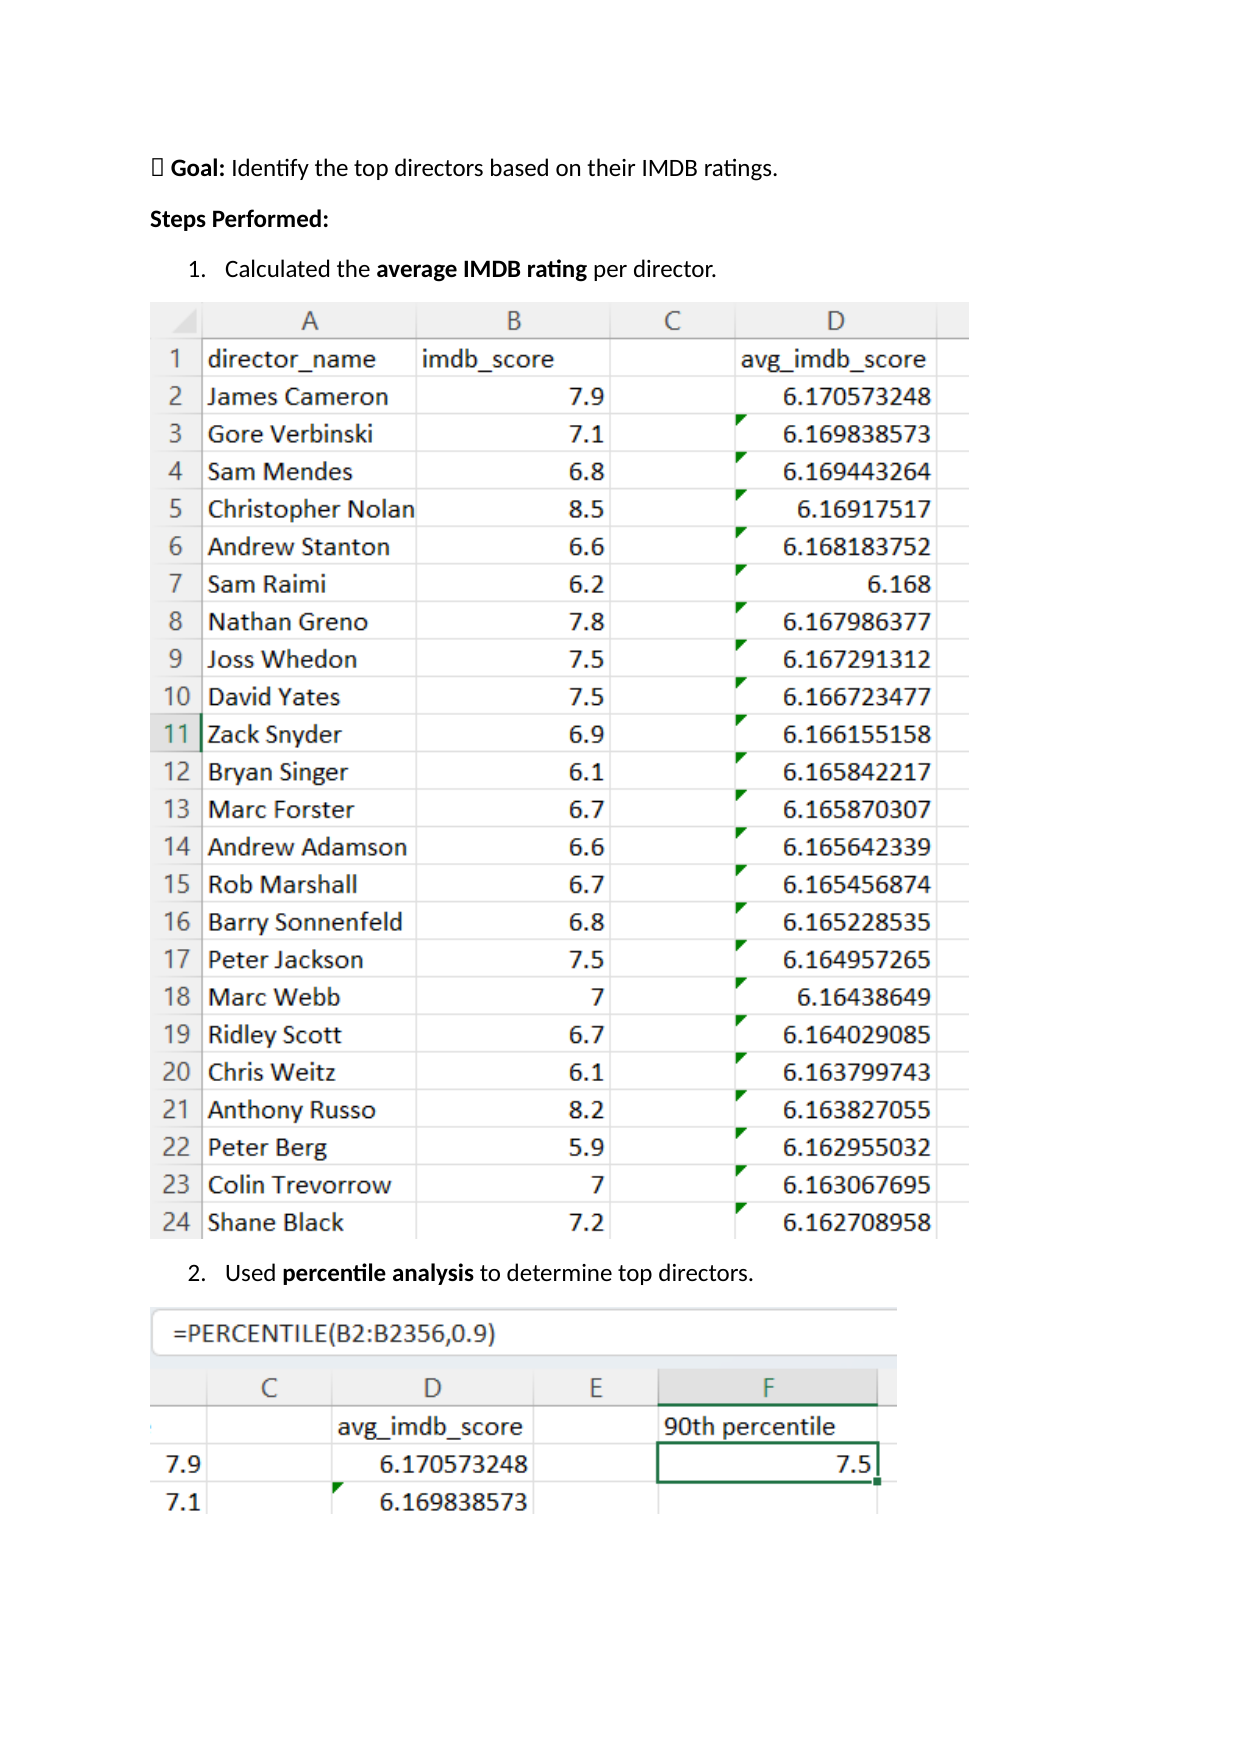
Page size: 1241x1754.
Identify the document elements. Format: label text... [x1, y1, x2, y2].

list Calculated the average IMDB rating per director. [187, 253, 1090, 283]
text Steps Performed: [150, 203, 1090, 234]
picture [150, 302, 969, 1239]
picture [150, 1307, 897, 1514]
text 📌 Goal: Identify the top directors based on their IMDB ratings. [150, 150, 1090, 184]
list Used percentile analysis to determine top directors. [187, 1257, 1090, 1288]
